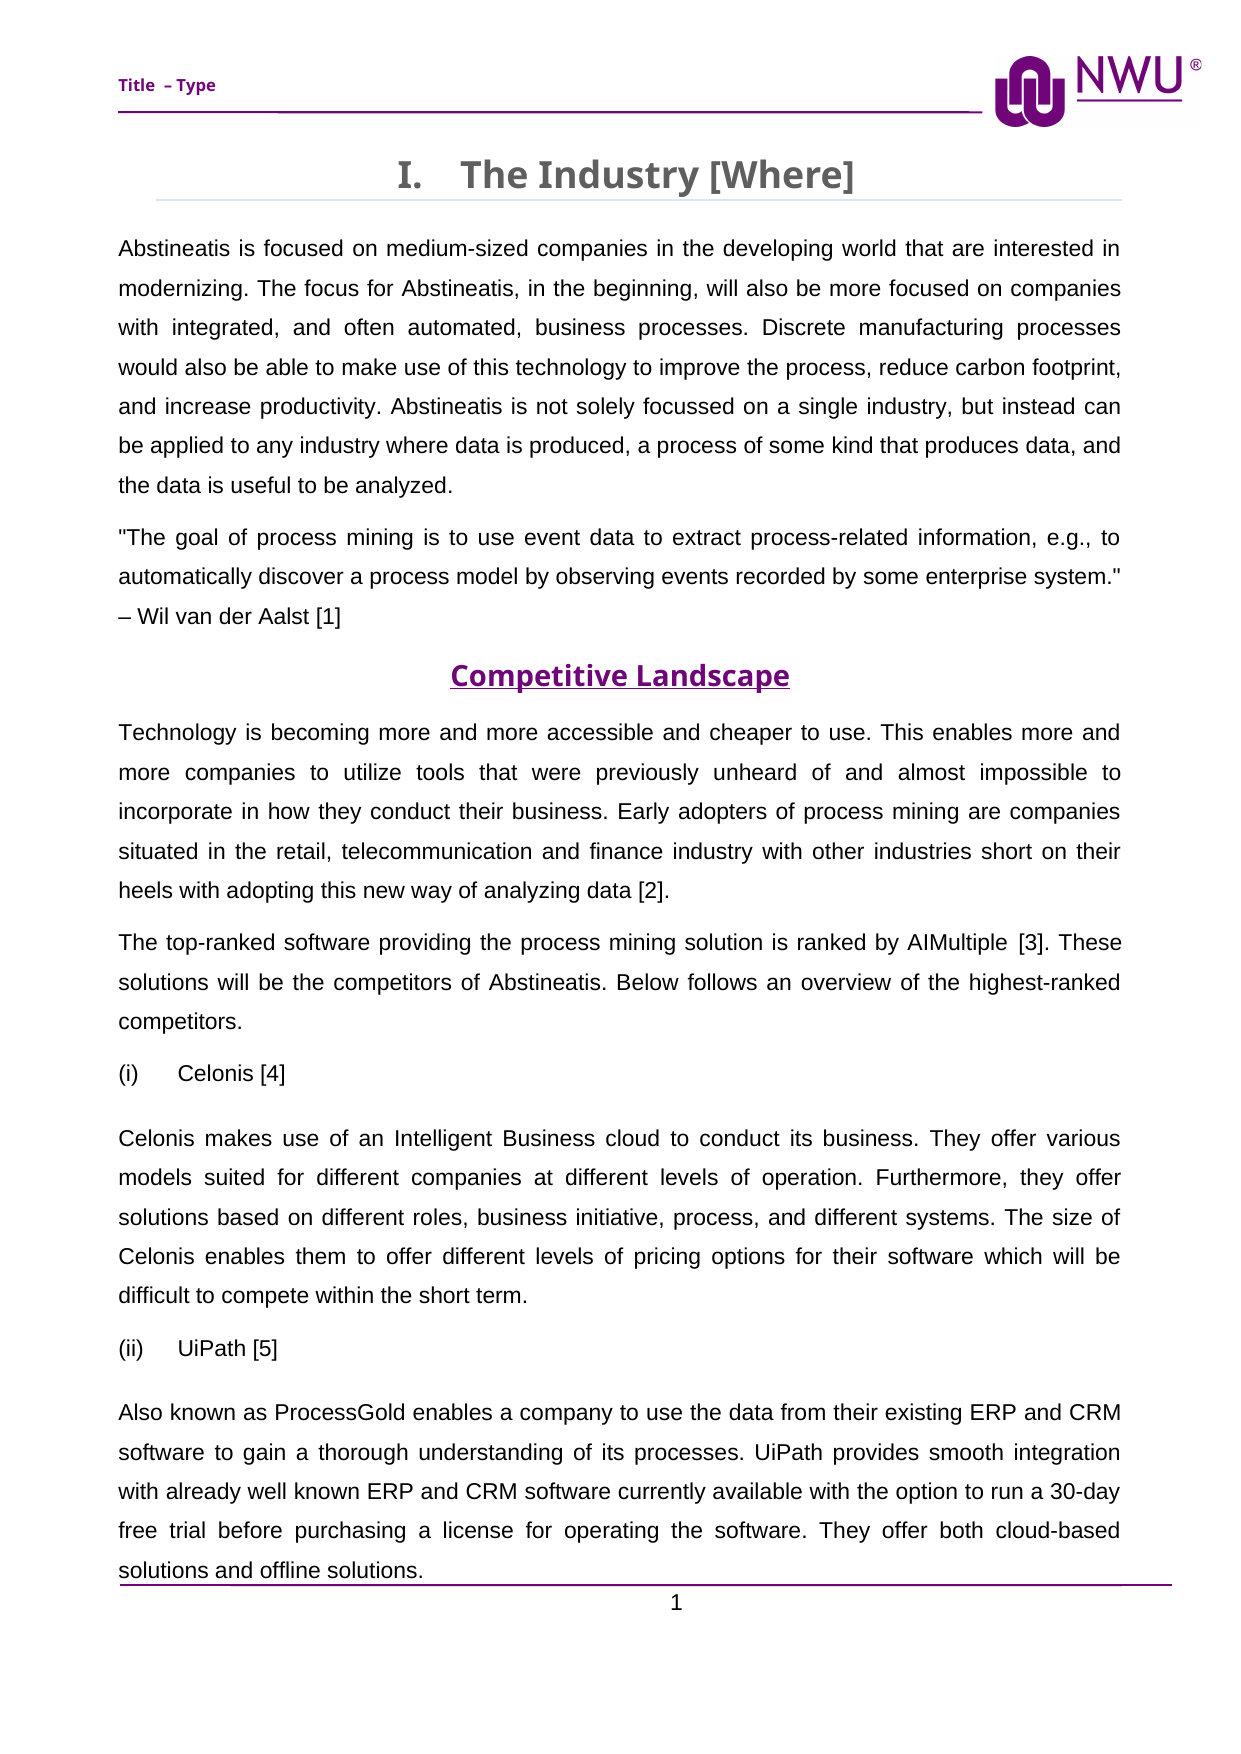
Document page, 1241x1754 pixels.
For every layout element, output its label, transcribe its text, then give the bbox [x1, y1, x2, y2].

subtitle The Industry [Where] [156, 148, 1122, 199]
list Celonis [4] [118, 1060, 1122, 1086]
text Technology is becoming more and more accessible and cheaper to use. This enables more and more companies to utilize tools that were previously unheard of and almost impossible to incorporate in how they conduct their business. Early adopters of process mining are companies situated in the retail, telecommunication and finance industry with other industries short on their heels with adopting this new way of analyzing data [2]. [118, 719, 1122, 903]
list UiPath [5] [118, 1334, 1122, 1361]
text Also known as ProcessGold enables a company to use the data from their existing ERP and CRM software to gain a thorough understanding of its processes. UiPath provides smooth integration with already well known ERP and CRM software currently available with the option to run a 30-day free trial before purchasing a license for operating the software. They offer both cloud-based solutions and offline solutions. [118, 1399, 1122, 1583]
text Celonis makes use of an Intelligent Business cloud to conduct its business. They offer various models suited for different companies at different levels of operation. Furthermore, they offer solutions based on different roles, business initiative, process, and different systems. The size of Celonis enables them to offer different levels of pricing options for their software which will be difficult to compete within the short term. [118, 1124, 1122, 1309]
text "The goal of process mining is to use event data to extract process-related information, e.g., to automatically discover a process model by observing events recorded by some enterprise system." – Wil van der Aalst [1] [118, 524, 1122, 629]
text Abstineatis is focused on medium-sized companies in the developing world that are interested in modernizing. The focus for Abstineatis, in the beginning, will also be more focused on companies with integrated, and often automated, business processes. Discrete manufacturing processes would also be able to make use of this technology to improve the process, reduce carbon footprint, and increase productivity. Abstineatis is not solely focussed on a single industry, but instead can be applied to any industry where data is produced, a process of some kind that produces data, and the data is useful to be analyzed. [118, 235, 1122, 498]
picture [995, 56, 1202, 127]
text The top-ranked software providing the process mining solution is ranked by AIMultiple [3]. These solutions will be the competitors of Abstineatis. Below follows an overview of the highest-ranked competitors. [118, 929, 1122, 1034]
subtitle Competitive Landscape [118, 655, 1122, 694]
